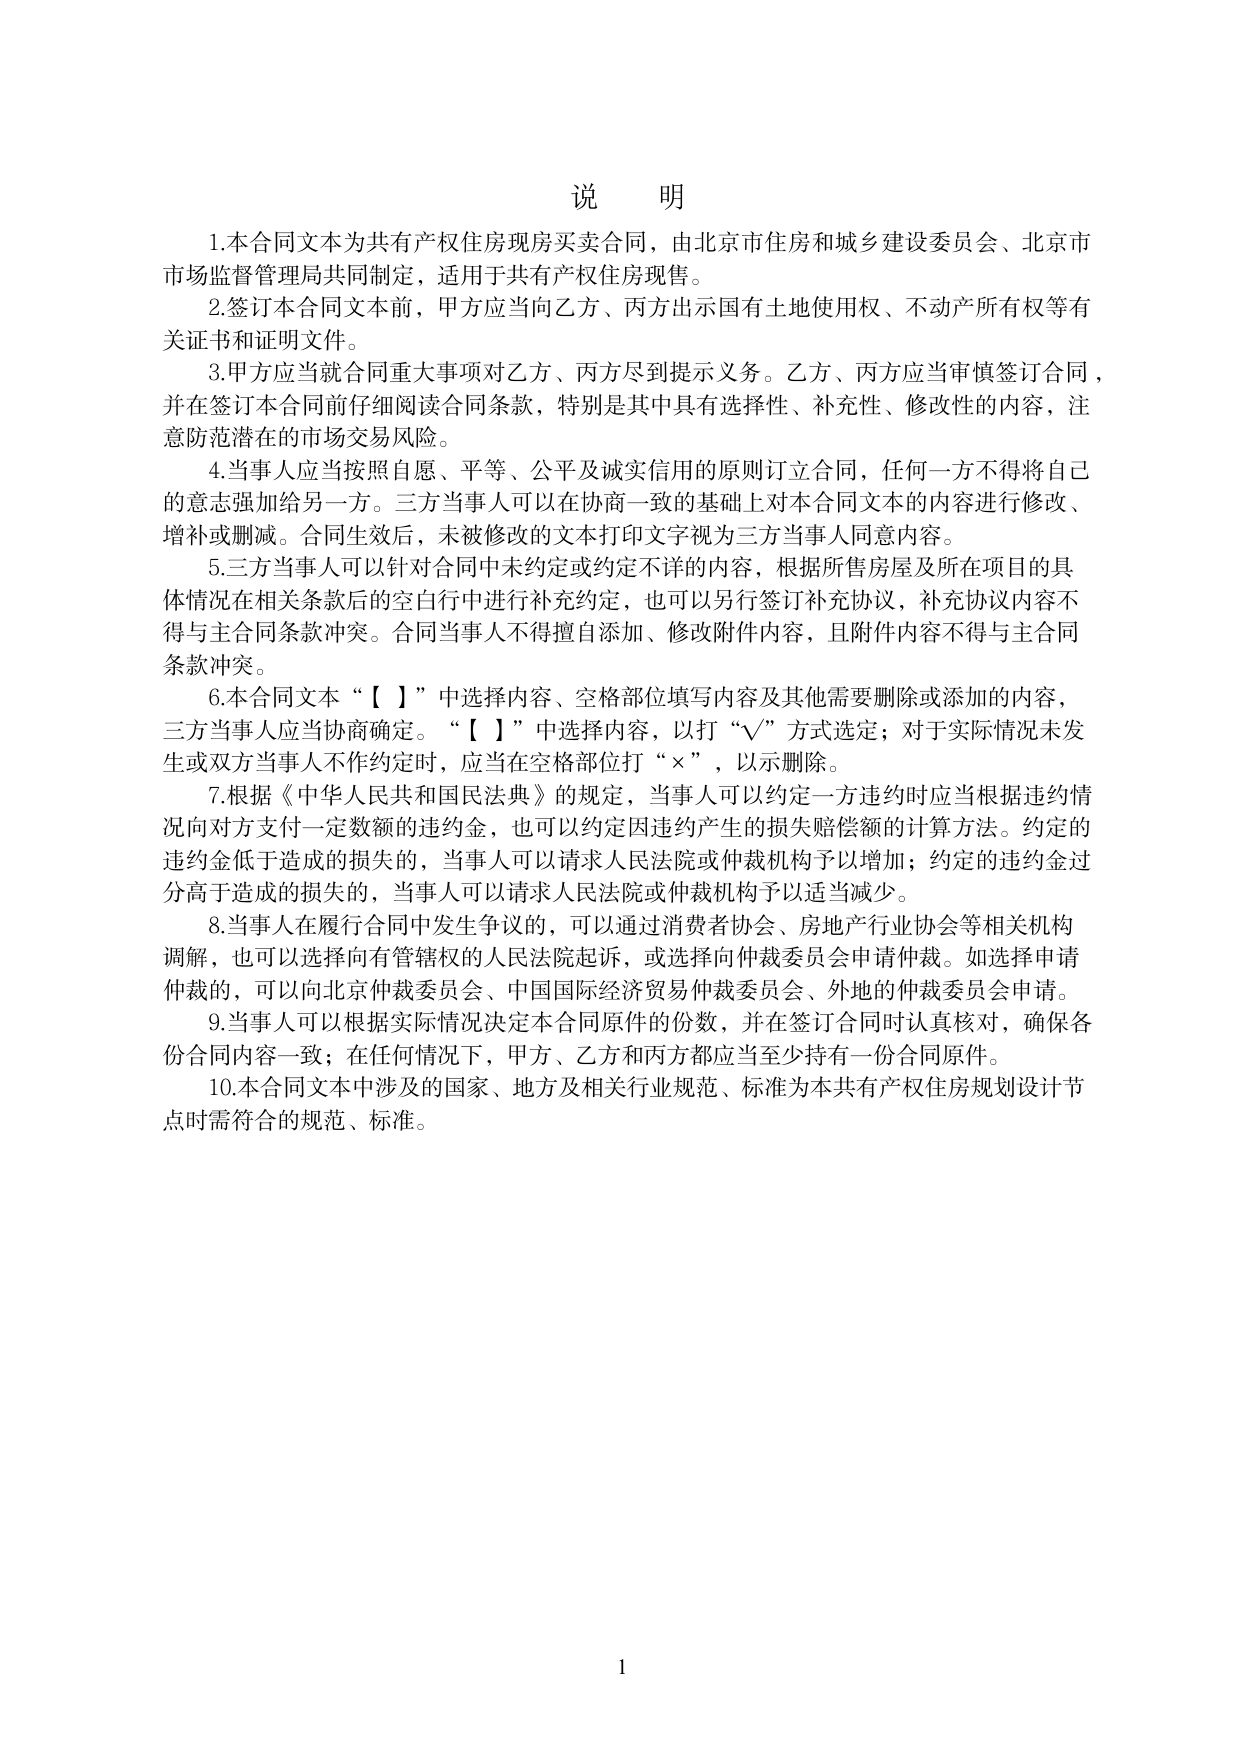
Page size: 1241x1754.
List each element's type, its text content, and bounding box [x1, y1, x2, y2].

text 7.根据《中华人民共和国民法典》的规定，当事人可以约定一方违约时应当根据违约情况向对方支付一定数额的违约金，也可以约定因违约产生的损失赔偿额的计算方法。约定的违约金低于造成的损失的，当事人可以请求人民法院或仲裁机构予以增加；约定的违约金过分高于造成的损失的，当事人可以请求人民法院或仲裁机构予以适当减少。 [162, 779, 1093, 909]
text 5.三方当事人可以针对合同中未约定或约定不详的内容，根据所售房屋及所在项目的具体情况在相关条款后的空白行中进行补充约定，也可以另行签订补充协议，补充协议内容不得与主合同条款冲突。合同当事人不得擅自添加、修改附件内容，且附件内容不得与主合同条款冲突。 [162, 552, 1093, 682]
text 8.当事人在履行合同中发生争议的，可以通过消费者协会、房地产行业协会等相关机构调解，也可以选择向有管辖权的人民法院起诉，或选择向仲裁委员会申请仲裁。如选择申请仲裁的，可以向北京仲裁委员会、中国国际经济贸易仲裁委员会、外地的仲裁委员会申请。 [162, 909, 1093, 1007]
text 9.当事人可以根据实际情况决定本合同原件的份数，并在签订合同时认真核对，确保各份合同内容一致；在任何情况下，甲方、乙方和丙方都应当至少持有一份合同原件。 [162, 1007, 1093, 1072]
text 2.签订本合同文本前，甲方应当向乙方、丙方出示国有土地使用权、不动产所有权等有关证书和证明文件。 [162, 292, 1093, 357]
text 6.本合同文本“【 】”中选择内容、空格部位填写内容及其他需要删除或添加的内容，三方当事人应当协商确定。“【 】”中选择内容，以打“√”方式选定；对于实际情况未发生或双方当事人不作约定时，应当在空格部位打“×”，以示删除。 [162, 682, 1093, 779]
text 说 明 [162, 162, 1093, 227]
text 1.本合同文本为共有产权住房现房买卖合同，由北京市住房和城乡建设委员会、北京市市场监督管理局共同制定，适用于共有产权住房现售。 [162, 227, 1093, 292]
text 10.本合同文本中涉及的国家、地方及相关行业规范、标准为本共有产权住房规划设计节点时需符合的规范、标准。 [162, 1072, 1093, 1137]
text 4.当事人应当按照自愿、平等、公平及诚实信用的原则订立合同，任何一方不得将自己的意志强加给另一方。三方当事人可以在协商一致的基础上对本合同文本的内容进行修改、增补或删减。合同生效后，未被修改的文本打印文字视为三方当事人同意内容。 [162, 454, 1093, 552]
text 3.甲方应当就合同重大事项对乙方、丙方尽到提示义务。乙方、丙方应当审慎签订合同，并在签订本合同前仔细阅读合同条款，特别是其中具有选择性、补充性、修改性的内容，注意防范潜在的市场交易风险。 [162, 357, 1093, 454]
